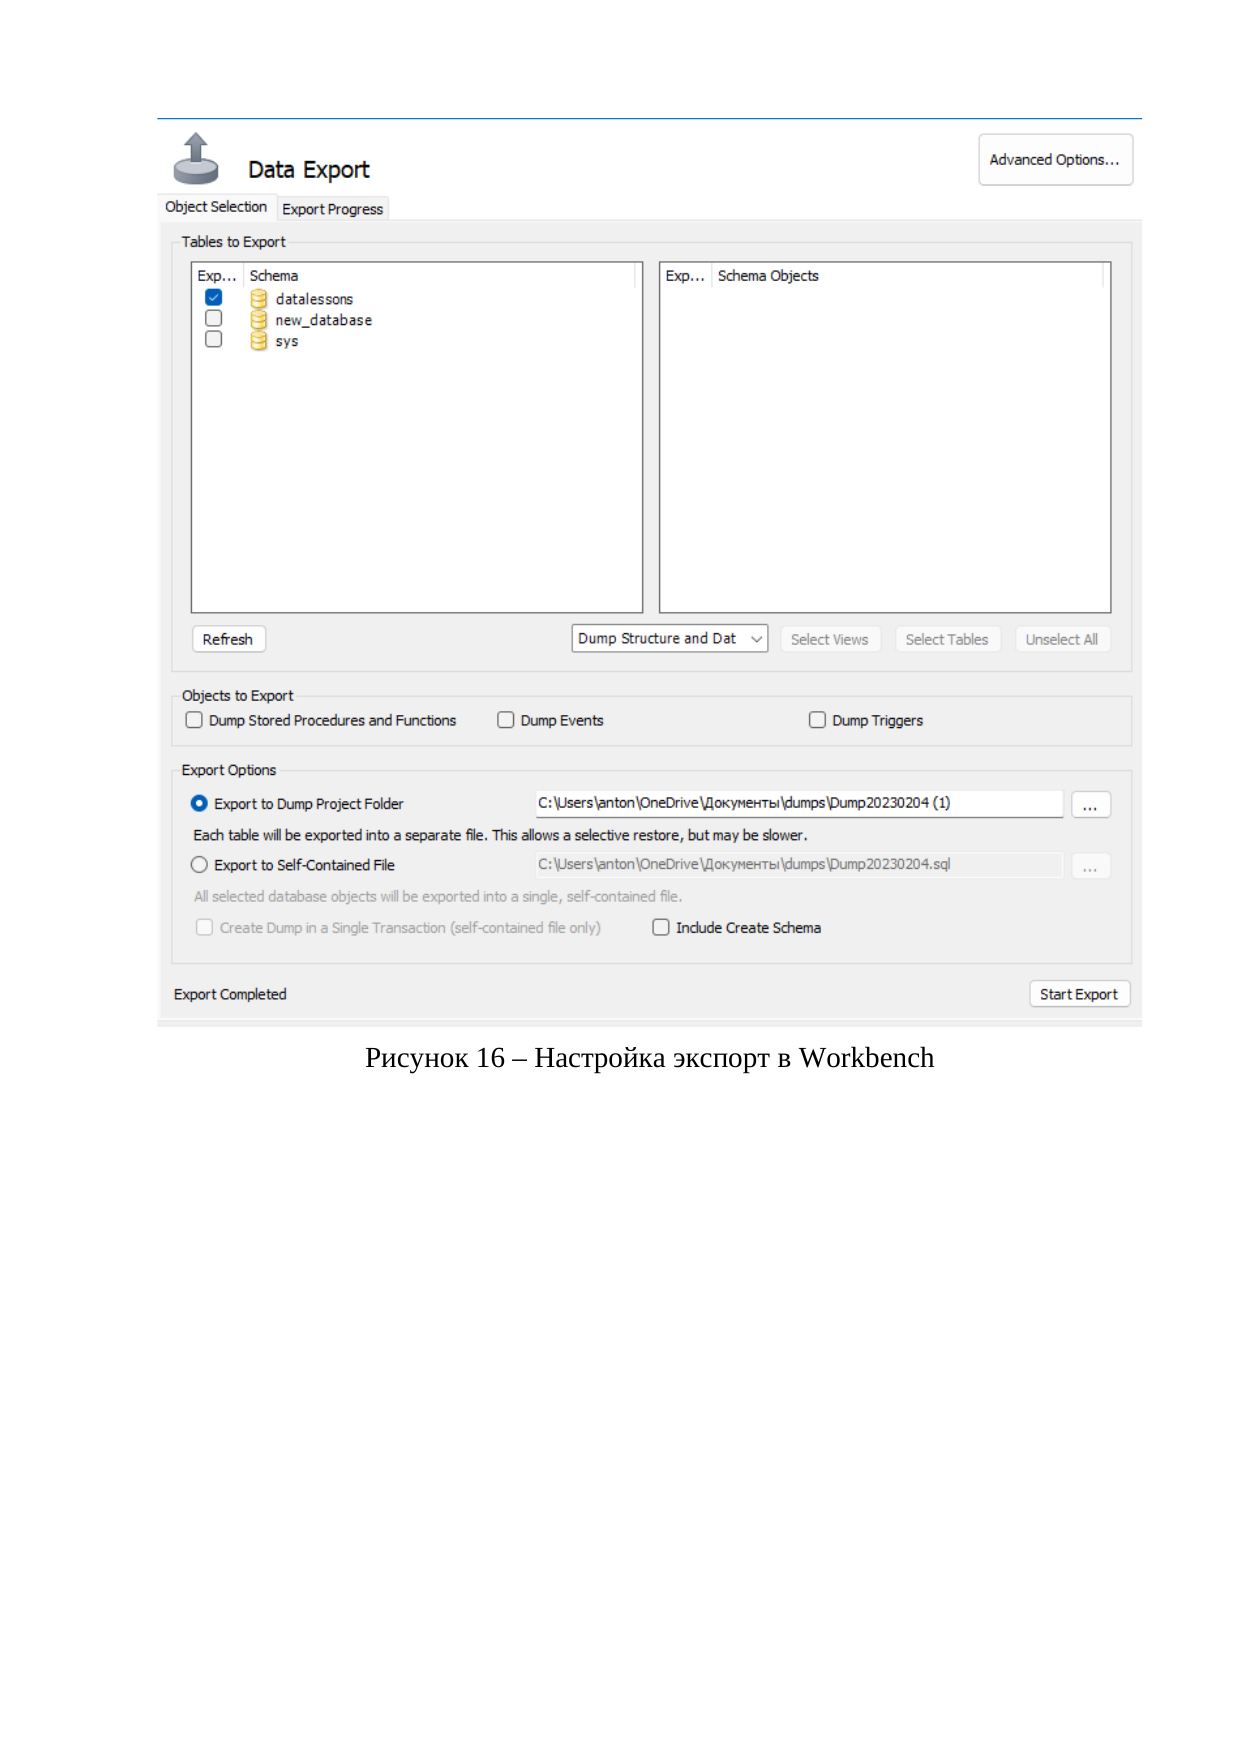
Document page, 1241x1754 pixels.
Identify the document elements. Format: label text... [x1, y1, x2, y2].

picture [157, 118, 1143, 1027]
text Рисунок 16 – Настройка экспорт в Workbench [118, 1040, 1181, 1074]
